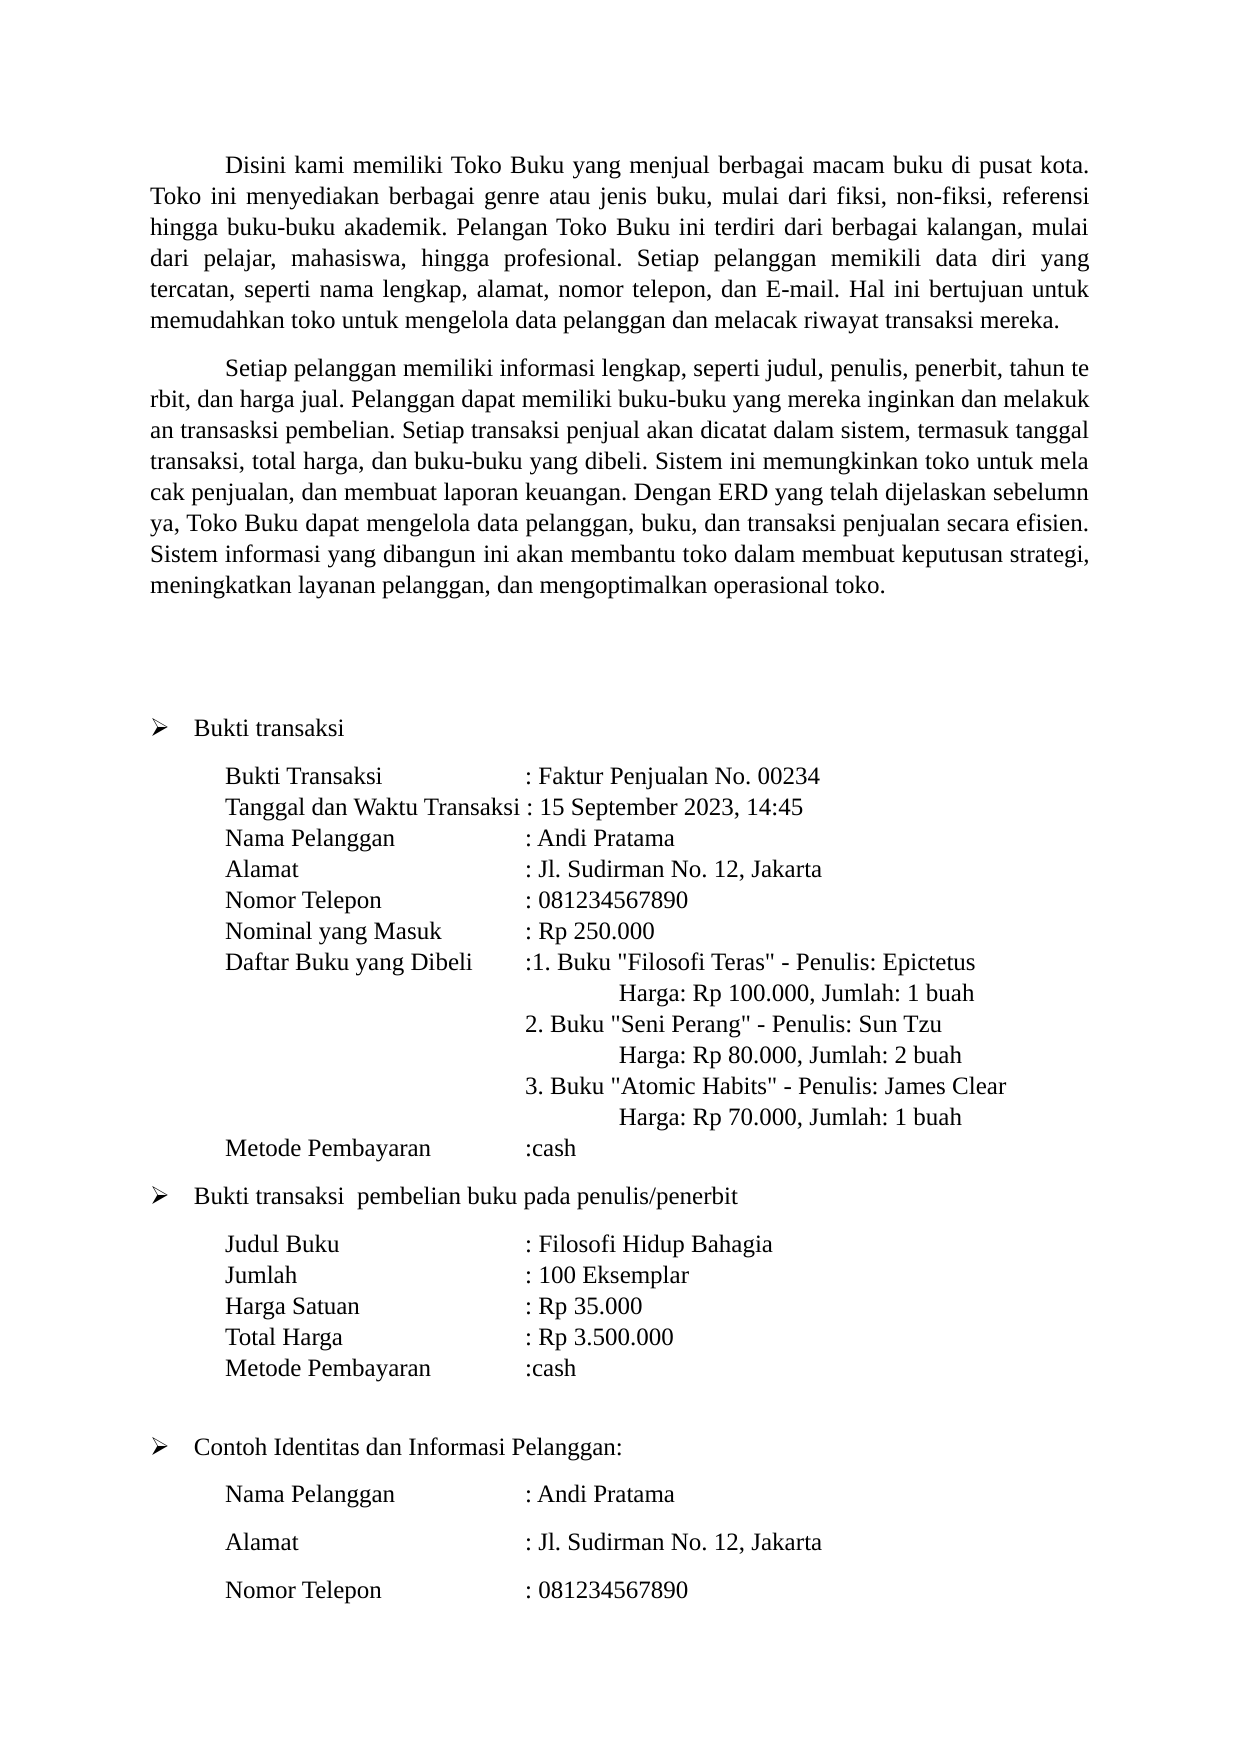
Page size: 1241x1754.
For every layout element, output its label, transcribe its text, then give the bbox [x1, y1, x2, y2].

list Bukti Transaksi : Faktur Penjualan No. 00234 [150, 761, 1090, 790]
list Bukti transaksi [150, 713, 1090, 742]
list Metode Pembayaran :cash [150, 1133, 1090, 1162]
list Contoh Identitas dan Informasi Pelanggan: [150, 1432, 1090, 1461]
list Harga: Rp 80.000, Jumlah: 2 buah [450, 1040, 1090, 1069]
list Jumlah : 100 Eksemplar [150, 1260, 1090, 1289]
list Harga: Rp 100.000, Jumlah: 1 buah [525, 978, 1090, 1007]
text Alamat : Jl. Sudirman No. 12, Jakarta [150, 1527, 1090, 1556]
list Nama Pelanggan : Andi Pratama [150, 823, 1090, 852]
list Bukti transaksi pembelian buku pada penulis/penerbit [150, 1181, 1090, 1210]
list Tanggal dan Waktu Transaksi : 15 September 2023, 14:45 [150, 792, 1090, 821]
list Total Harga : Rp 3.500.000 [150, 1322, 1090, 1351]
list Nominal yang Masuk : Rp 250.000 [150, 916, 1090, 945]
list Harga: Rp 70.000, Jumlah: 1 buah [450, 1102, 1090, 1131]
text Nama Pelanggan : Andi Pratama [150, 1479, 1090, 1508]
list 2. Buku "Seni Perang" - Penulis: Sun Tzu [450, 1009, 1090, 1038]
list Harga Satuan : Rp 35.000 [150, 1291, 1090, 1320]
list 3. Buku "Atomic Habits" - Penulis: James Clear [450, 1071, 1090, 1100]
list Nomor Telepon : 081234567890 [150, 885, 1090, 914]
list Daftar Buku yang Dibeli :1. Buku "Filosofi Teras" - Penulis: Epictetus [150, 947, 1090, 976]
text Disini kami memiliki Toko Buku yang menjual berbagai macam buku di pusat kota. Toko ini menyediakan berbagai genre atau jenis buku, mulai dari fiksi, non-fiksi, referensi hingga buku-buku akademik. Pelangan Toko Buku ini terdiri dari berbagai kalangan, mulai dari pelajar, mahasiswa, hingga profesional. Setiap pelanggan memikili data diri yang tercatan, seperti nama lengkap, alamat, nomor telepon, dan E-mail. Hal ini bertujuan untuk memudahkan toko untuk mengelola data pelanggan dan melacak riwayat transaksi mereka. [150, 150, 1090, 334]
list Judul Buku : Filosofi Hidup Bahagia [150, 1229, 1090, 1258]
text Setiap pelanggan memiliki informasi lengkap, seperti judul, penulis, penerbit, tahun terbit, dan harga jual. Pelanggan dapat memiliki buku-buku yang mereka inginkan dan melakukan transasksi pembelian. Setiap transaksi penjual akan dicatat dalam sistem, termasuk tanggal transaksi, total harga, dan buku-buku yang dibeli. Sistem ini memungkinkan toko untuk melacak penjualan, dan membuat laporan keuangan. Dengan ERD yang telah dijelaskan sebelumnya, Toko Buku dapat mengelola data pelanggan, buku, dan transaksi penjualan secara efisien. Sistem informasi yang dibangun ini akan membantu toko dalam membuat keputusan strategi, meningkatkan layanan pelanggan, dan mengoptimalkan operasional toko. [150, 353, 1090, 599]
text Nomor Telepon : 081234567890 [150, 1575, 1090, 1604]
list Alamat : Jl. Sudirman No. 12, Jakarta [150, 854, 1090, 883]
list Metode Pembayaran :cash [150, 1353, 1090, 1382]
